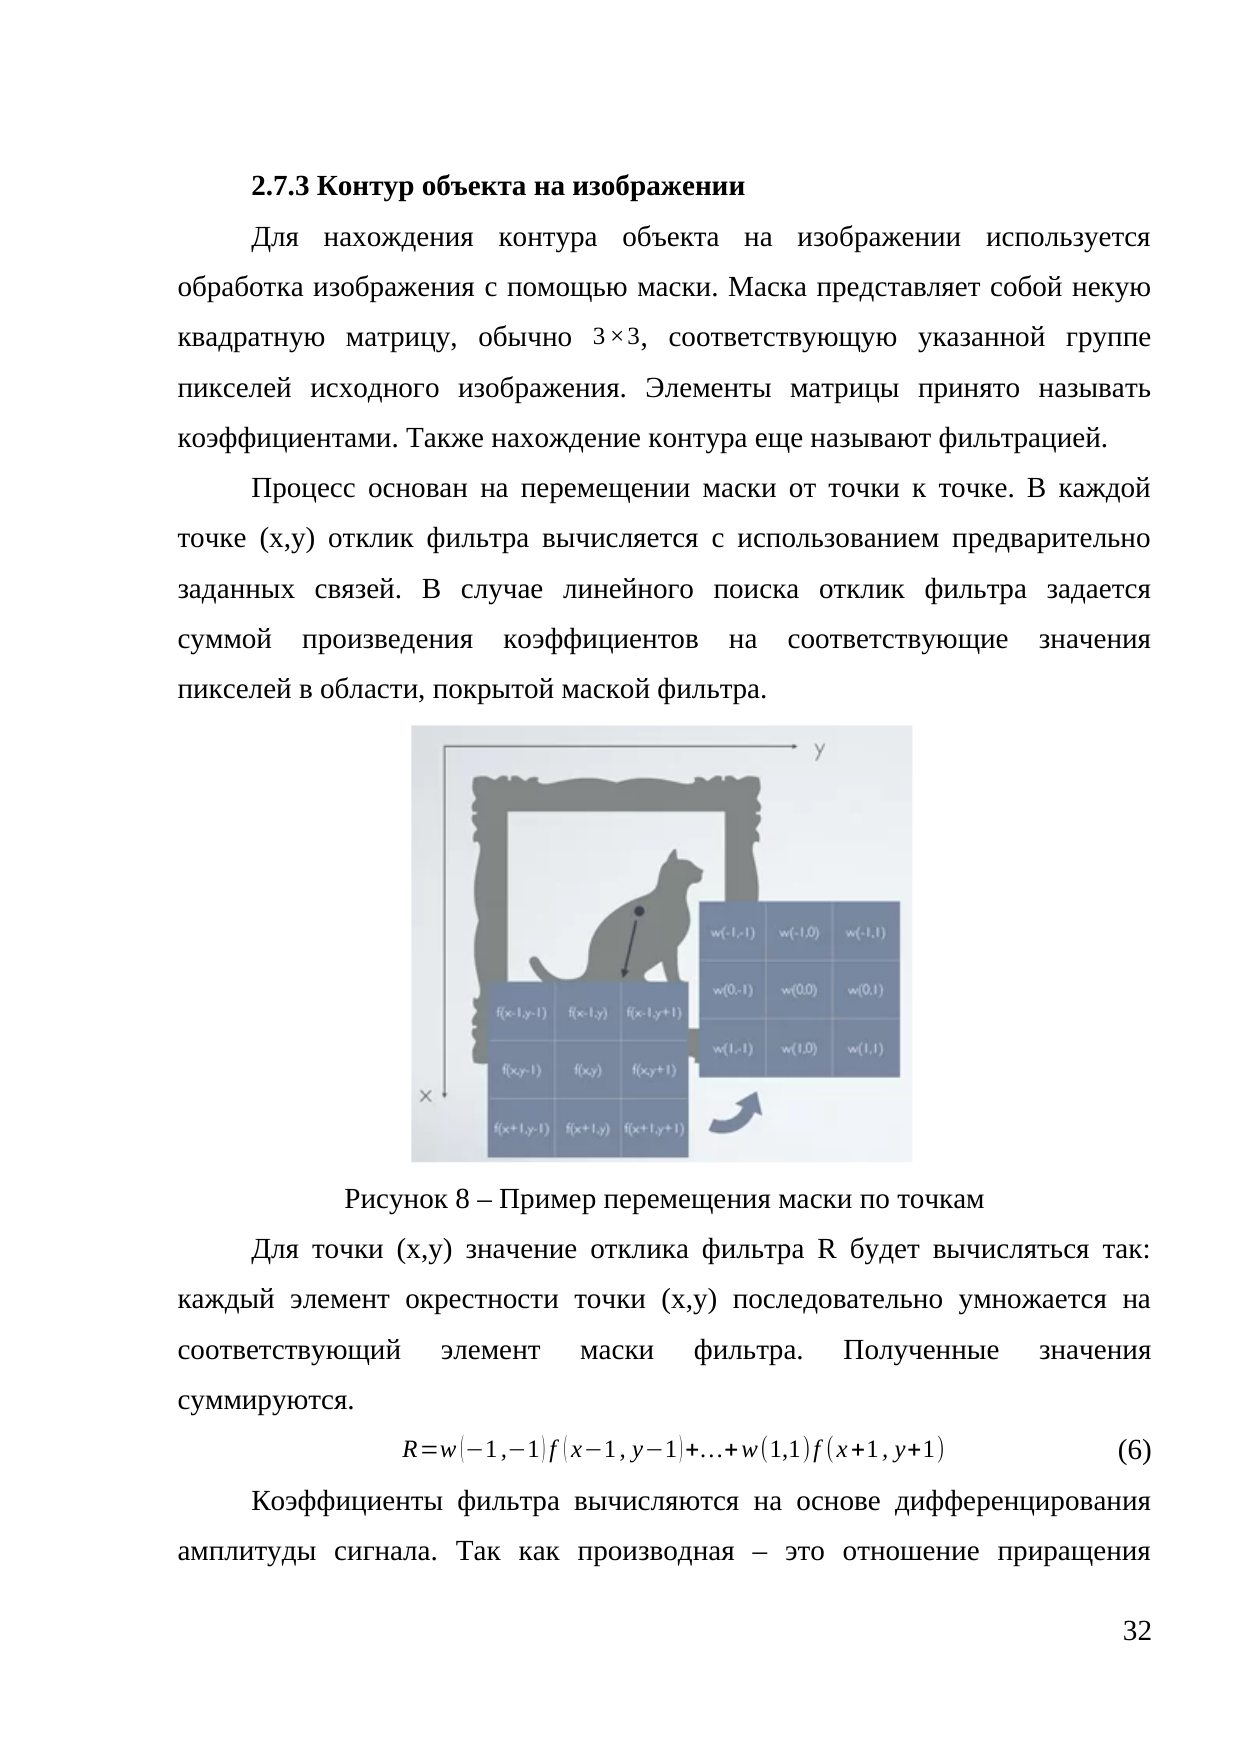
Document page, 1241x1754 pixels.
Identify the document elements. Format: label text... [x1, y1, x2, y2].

text Рисунок 8 – Пример перемещения маски по точкам [177, 1181, 1152, 1214]
table_header (6) [1106, 1433, 1163, 1483]
text Для точки (x,y) значение отклика фильтра R будет вычисляться так: каждый элемент окрестности точки (x,y) последовательно умножается на соответствующий элемент маски фильтра. Полученные значения суммируются. [177, 1231, 1152, 1416]
picture [410, 721, 919, 1164]
text Для нахождения контура объекта на изображении используется обработка изображения с помощью маски. Маска представляет собой некую квадратную матрицу, обычно , соответствующую указанной группе пикселей исходного изображения. Элементы матрицы принято называть коэффициентами. Также нахождение контура еще называют фильтрацией. [177, 219, 1152, 453]
list Контур объекта на изображении [177, 168, 1152, 202]
table_header [166, 1433, 1106, 1483]
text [177, 1483, 1152, 1566]
text Процесс основан на перемещении маски от точки к точке. В каждой точке (x,y) отклик фильтра вычисляется с использованием предварительно заданных связей. В случае линейного поиска отклик фильтра задается суммой произведения коэффициентов на соответствующие значения пикселей в области, покрытой маской фильтра. [177, 470, 1152, 705]
